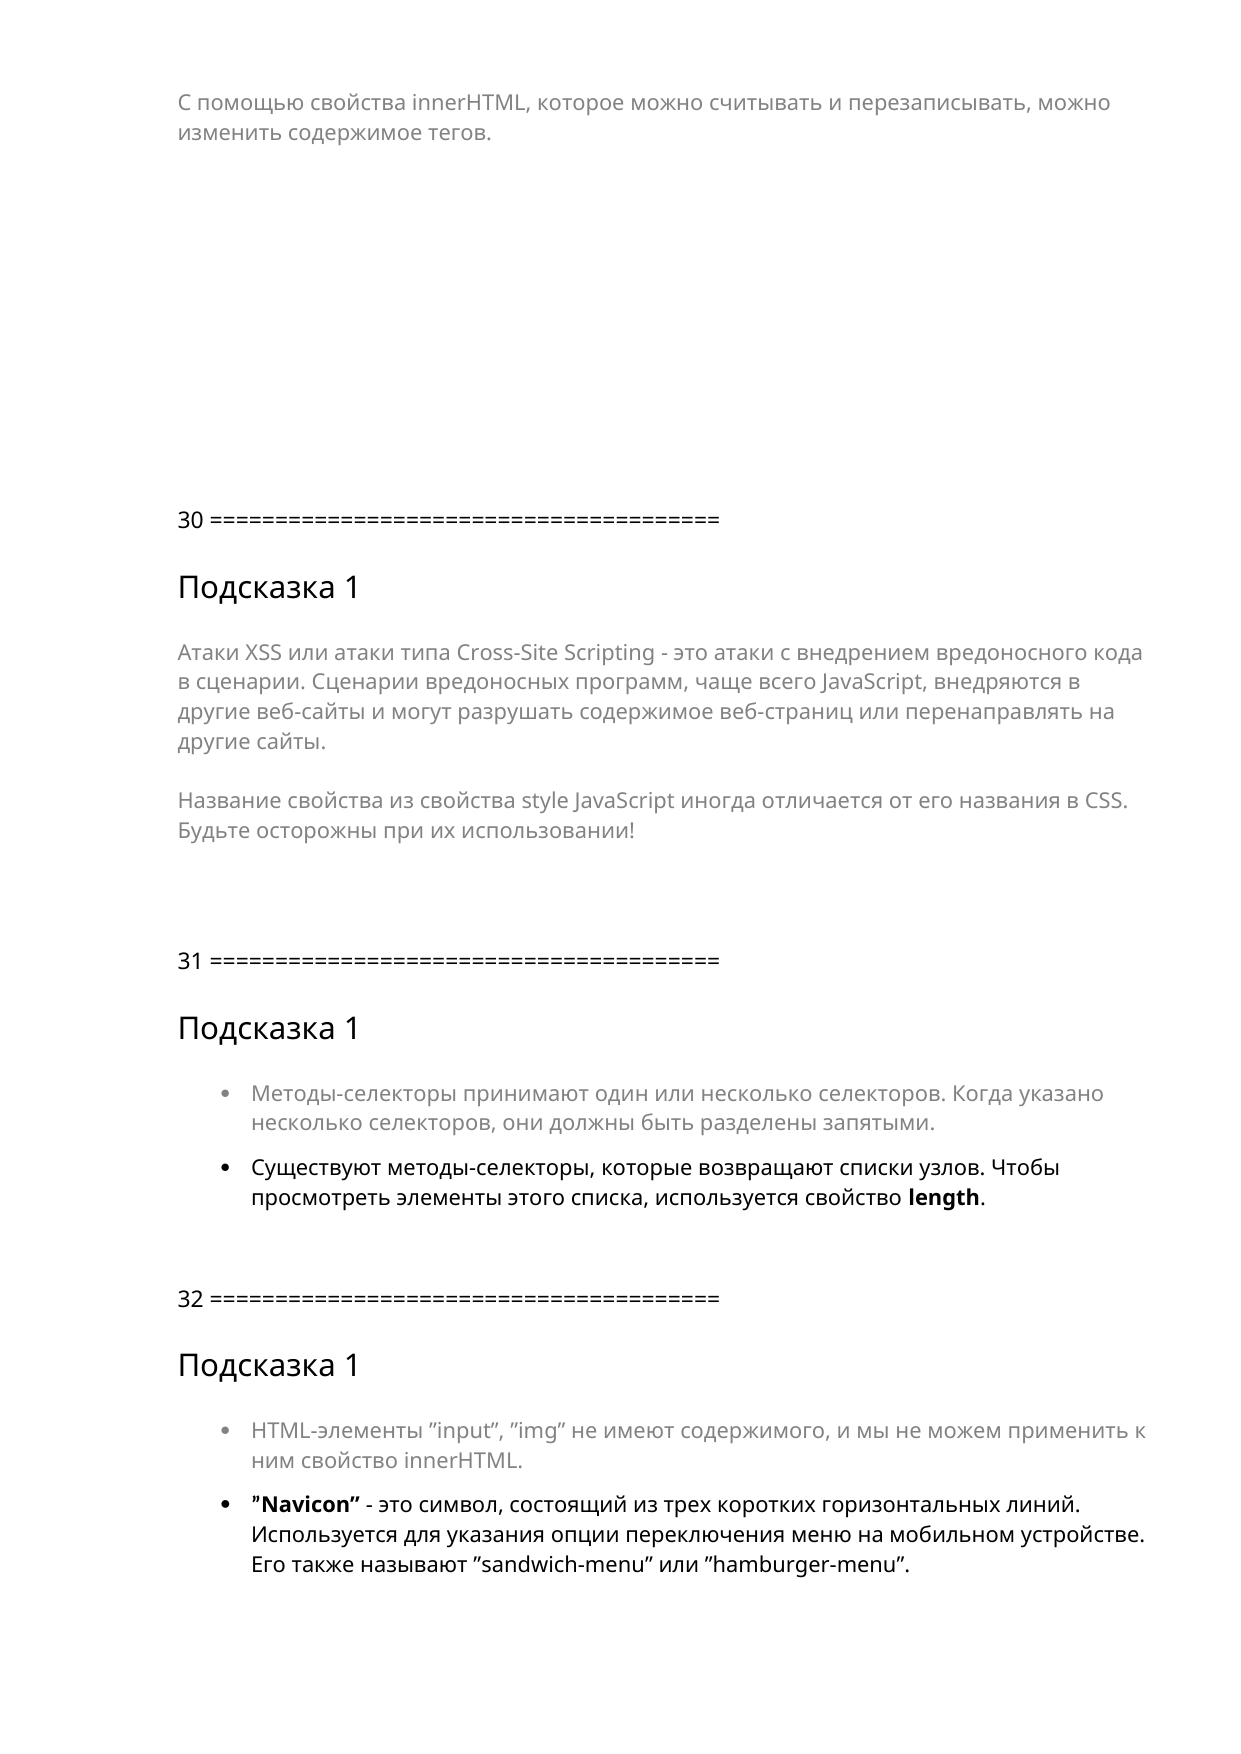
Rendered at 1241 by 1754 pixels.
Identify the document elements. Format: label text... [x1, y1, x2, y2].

subtitle Подсказка 1 [177, 1343, 1152, 1386]
subtitle 30 ======================================= [177, 504, 1152, 536]
list Существуют методы-селекторы, которые возвращают списки узлов. Чтобы просмотреть элементы этого списка, используется свойство length. [221, 1152, 1152, 1211]
subtitle 31 ======================================= [177, 945, 1152, 977]
subtitle Подсказка 1 [177, 565, 1152, 607]
subtitle Подсказка 1 [177, 1006, 1152, 1048]
list Методы-селекторы принимают один или несколько селекторов. Когда указано несколько селекторов, они должны быть разделены запятыми. [221, 1077, 1152, 1137]
text Название свойства из свойства style JavaScript иногда отличается от его названия в CSS. Будьте осторожны при их использовании! [177, 785, 1152, 844]
list ”Navicon” - это символ, состоящий из трех коротких горизонтальных линий. Используется для указания опции переключения меню на мобильном устройстве. Его также называют ”sandwich-menu” или ”hamburger-menu”. [221, 1489, 1152, 1579]
subtitle 32 ======================================= [177, 1283, 1152, 1314]
text Атаки XSS или атаки типа Cross-Site Scripting - это атаки с внедрением вредоносного кода в сценарии. Сценарии вредоносных программ, чаще всего JavaScript, внедряются в другие веб-сайты и могут разрушать содержимое веб-страниц или перенаправлять на другие сайты. [177, 636, 1152, 756]
list HTML-элементы ”input”, ”img” не имеют содержимого, и мы не можем применить к ним свойство innerHTML. [221, 1415, 1152, 1475]
text С помощью свойства innerHTML, которое можно считывать и перезаписывать, можно изменить содержимое тегов. [177, 87, 1152, 147]
